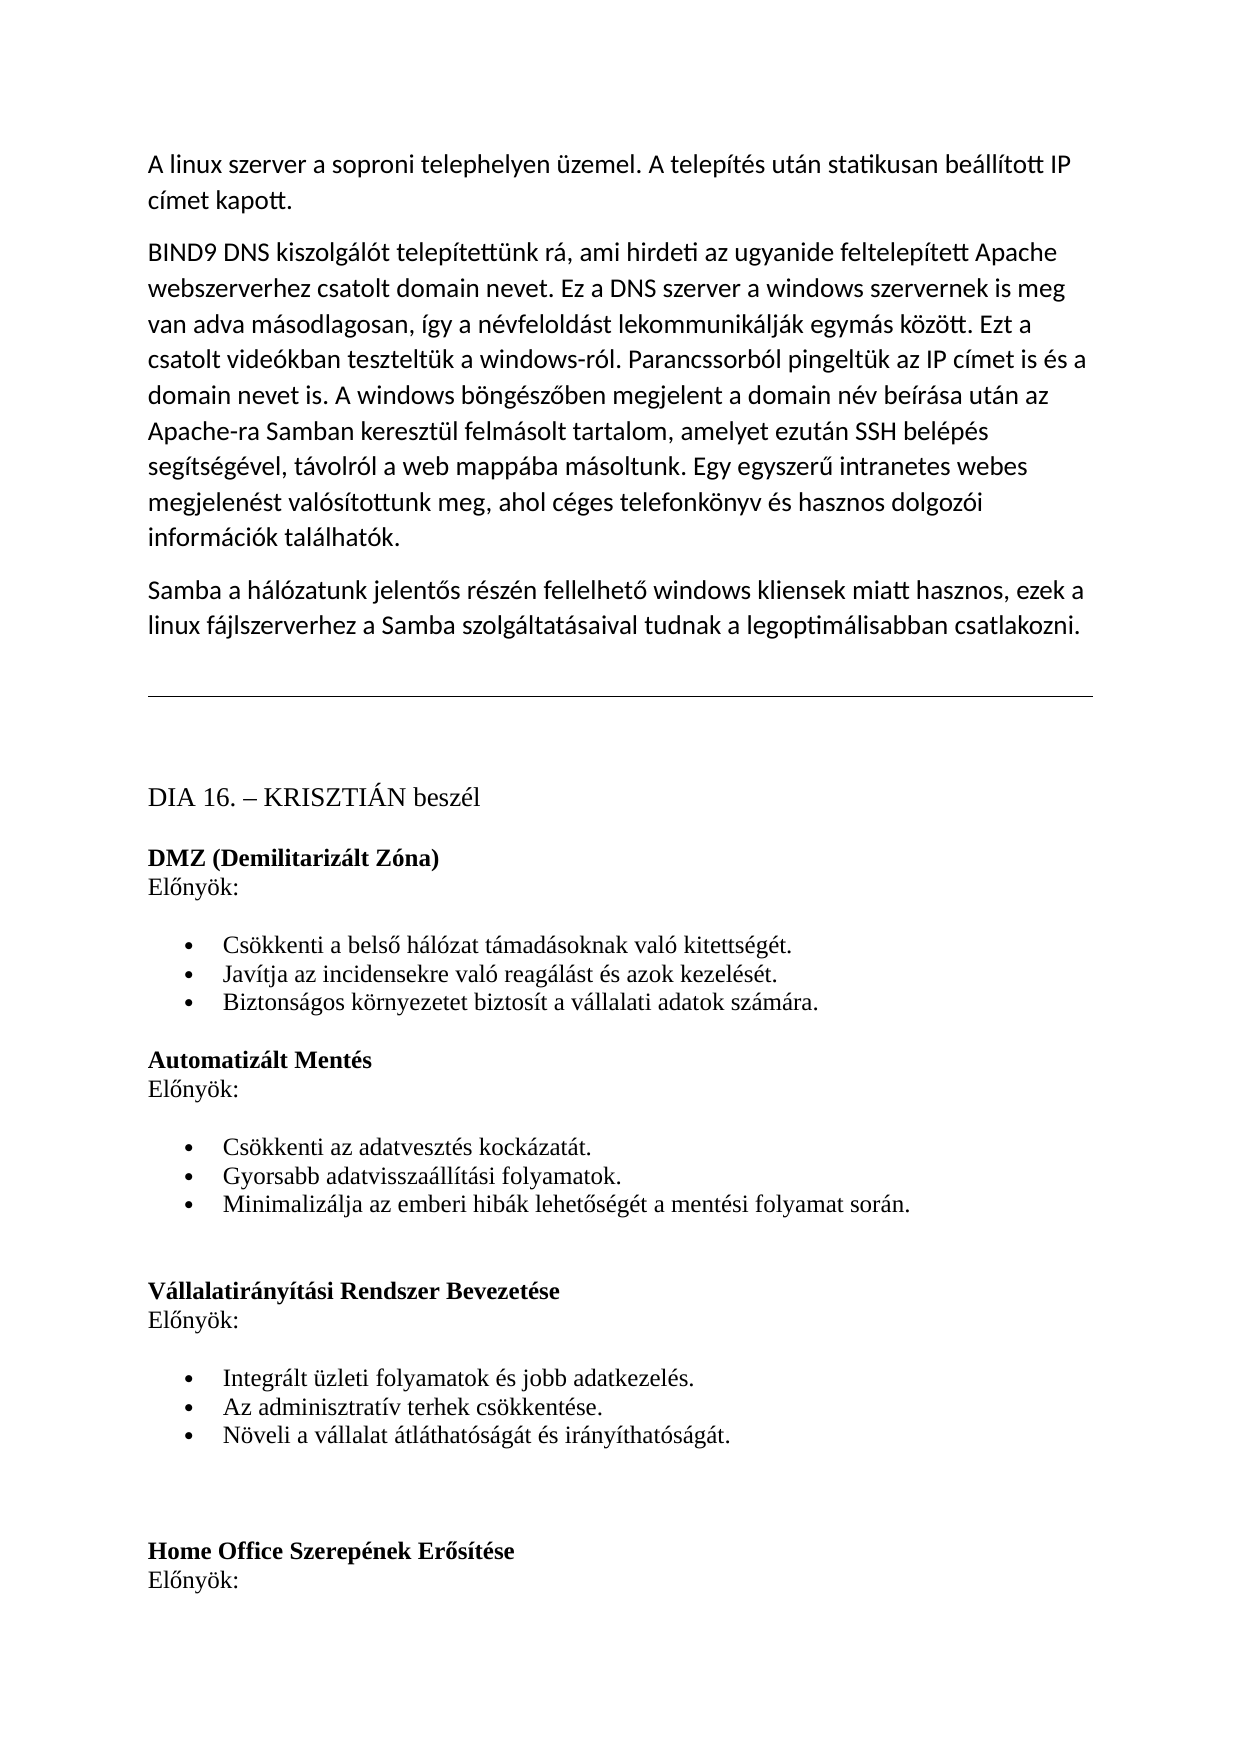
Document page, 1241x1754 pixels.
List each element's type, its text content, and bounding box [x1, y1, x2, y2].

text A linux szerver a soproni telephelyen üzemel. A telepítés után statikusan beállított IP címet kapott. [148, 148, 1093, 216]
list Csökkenti az adatvesztés kockázatát. [185, 1132, 1093, 1161]
text Automatizált Mentés Előnyök: [148, 1045, 1093, 1103]
list Az adminisztratív terhek csökkentése. [185, 1392, 1093, 1420]
text Vállalatirányítási Rendszer Bevezetése Előnyök: [148, 1247, 1093, 1334]
text Samba a hálózatunk jelentős részén fellelhető windows kliensek miatt hasznos, ezek a linux fájlszerverhez a Samba szolgáltatásaival tudnak a legoptimálisabban csatlakozni. [148, 573, 1093, 641]
list Javítja az incidensekre való reagálást és azok kezelését. [185, 959, 1093, 987]
list Minimalizálja az emberi hibák lehetőségét a mentési folyamat során. [185, 1189, 1093, 1218]
list Növeli a vállalat átláthatóságát és irányíthatóságát. [185, 1420, 1093, 1449]
text BIND9 DNS kiszolgálót telepítettünk rá, ami hirdeti az ugyanide feltelepített Apache webszerverhez csatolt domain nevet. Ez a DNS szerver a windows szervernek is meg van adva másodlagosan, így a névfeloldást lekommunikálják egymás között. Ezt a csatolt videókban teszteltük a windows-ról. Parancssorból pingeltük az IP címet is és a domain nevet is. A windows böngészőben megjelent a domain név beírása után az Apache-ra Samban keresztül felmásolt tartalom, amelyet ezután SSH belépés segítségével, távolról a web mappába másoltunk. Egy egyszerű intranetes webes megjelenést valósítottunk meg, ahol céges telefonkönyv és hasznos dolgozói információk találhatók. [148, 236, 1093, 553]
text DIA 16. – KRISZTIÁN beszél DMZ (Demilitarizált Zóna) Előnyök: [148, 781, 1093, 901]
list Biztonságos környezetet biztosít a vállalati adatok számára. [185, 987, 1093, 1016]
text Home Office Szerepének Erősítése Előnyök: [148, 1536, 1093, 1594]
list Gyorsabb adatvisszaállítási folyamatok. [185, 1161, 1093, 1189]
list Csökkenti a belső hálózat támadásoknak való kitettségét. [185, 930, 1093, 959]
list Integrált üzleti folyamatok és jobb adatkezelés. [185, 1363, 1093, 1392]
